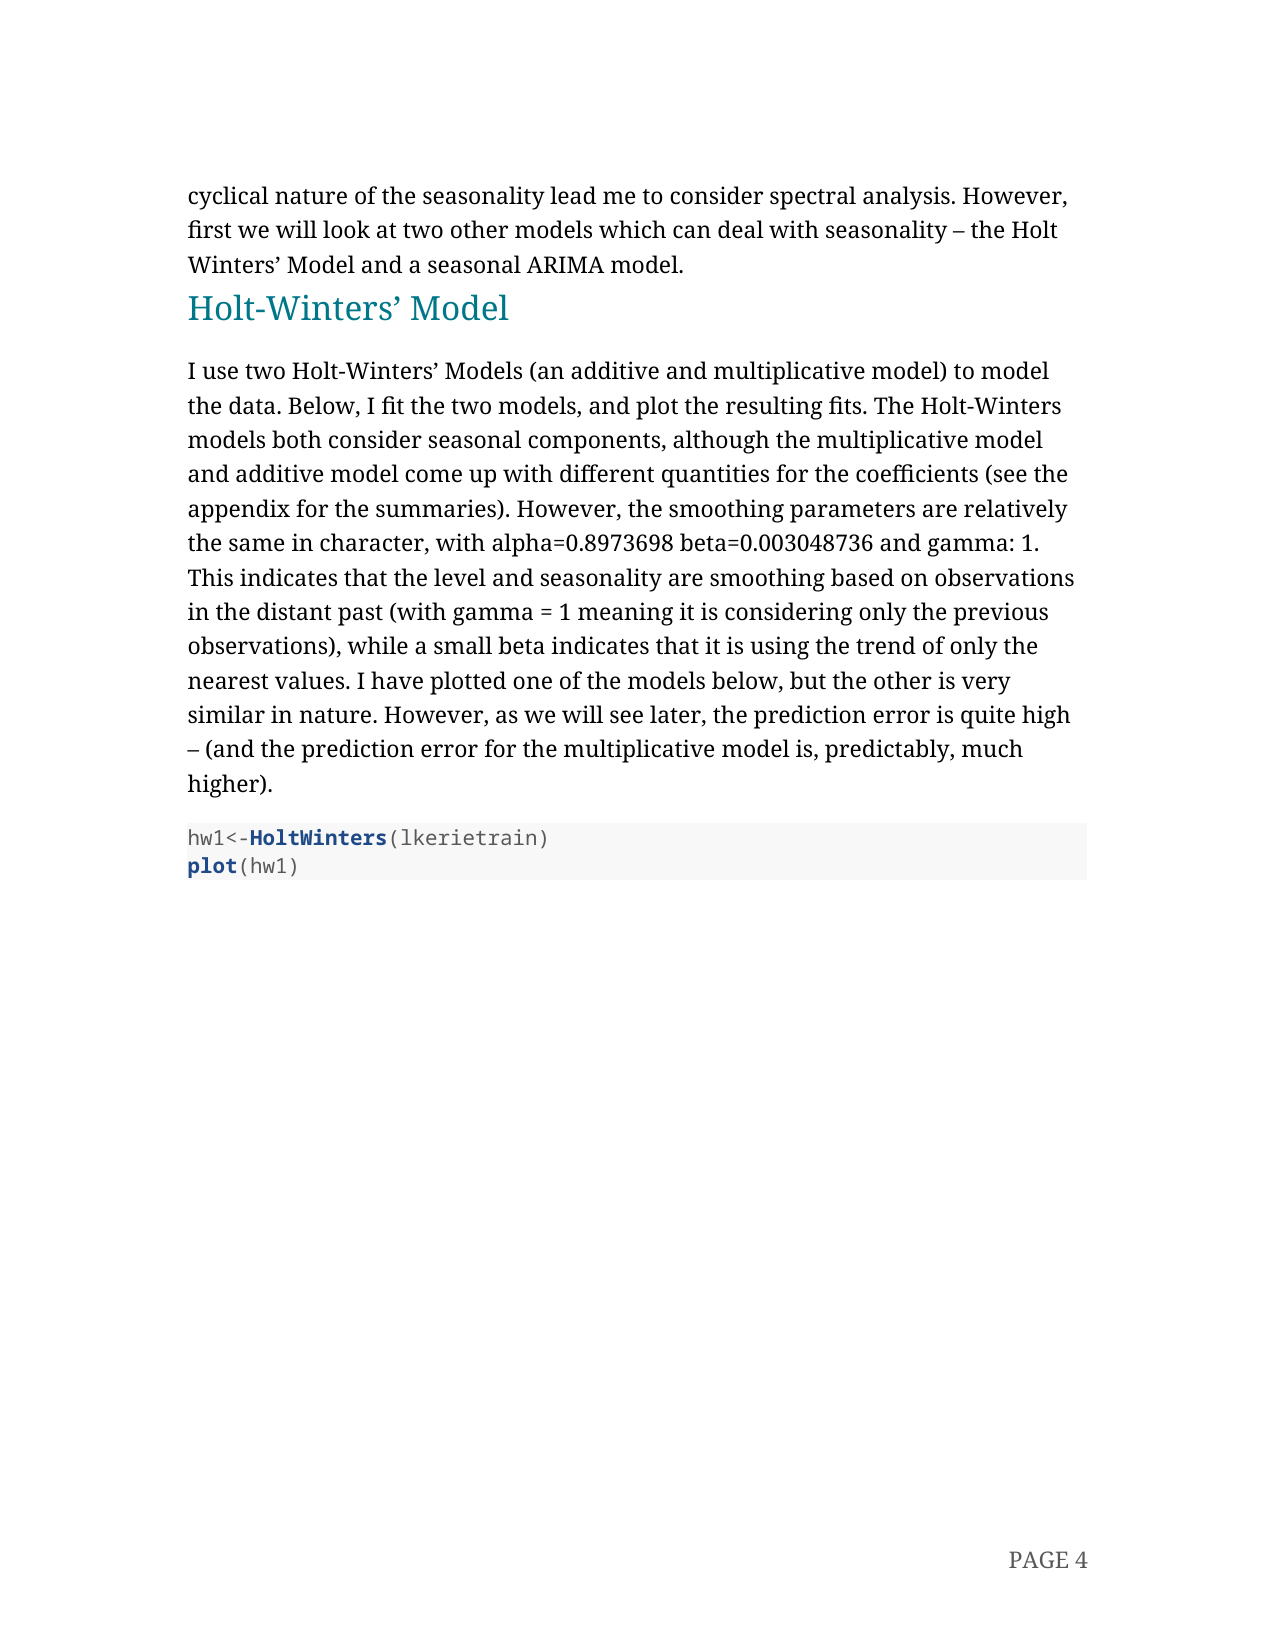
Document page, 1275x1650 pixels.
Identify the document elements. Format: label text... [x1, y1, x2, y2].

text hw1<-HoltWinters(lkerietrain) plot(hw1) [300, 823, 1087, 880]
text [187, 180, 1087, 330]
text I use two Holt-Winters’ Models (an additive and multiplicative model) to model the data. Below, I fit the two models, and plot the resulting fits. The Holt-Winters models both consider seasonal components, although the multiplicative model and additive model come up with different quantities for the coefficients (see the appendix for the summaries). However, the smoothing parameters are relatively the same in character, with alpha=0.8973698 beta=0.003048736 and gamma: 1. This indicates that the level and seasonality are smoothing based on observations in the distant past (with gamma = 1 meaning it is considering only the previous observations), while a small beta indicates that it is using the trend of only the nearest values. I have plotted one of the models below, but the other is very similar in nature. However, as we will see later, the prediction error is quite high – (and the prediction error for the multiplicative model is, predictably, much higher). [187, 355, 1087, 799]
